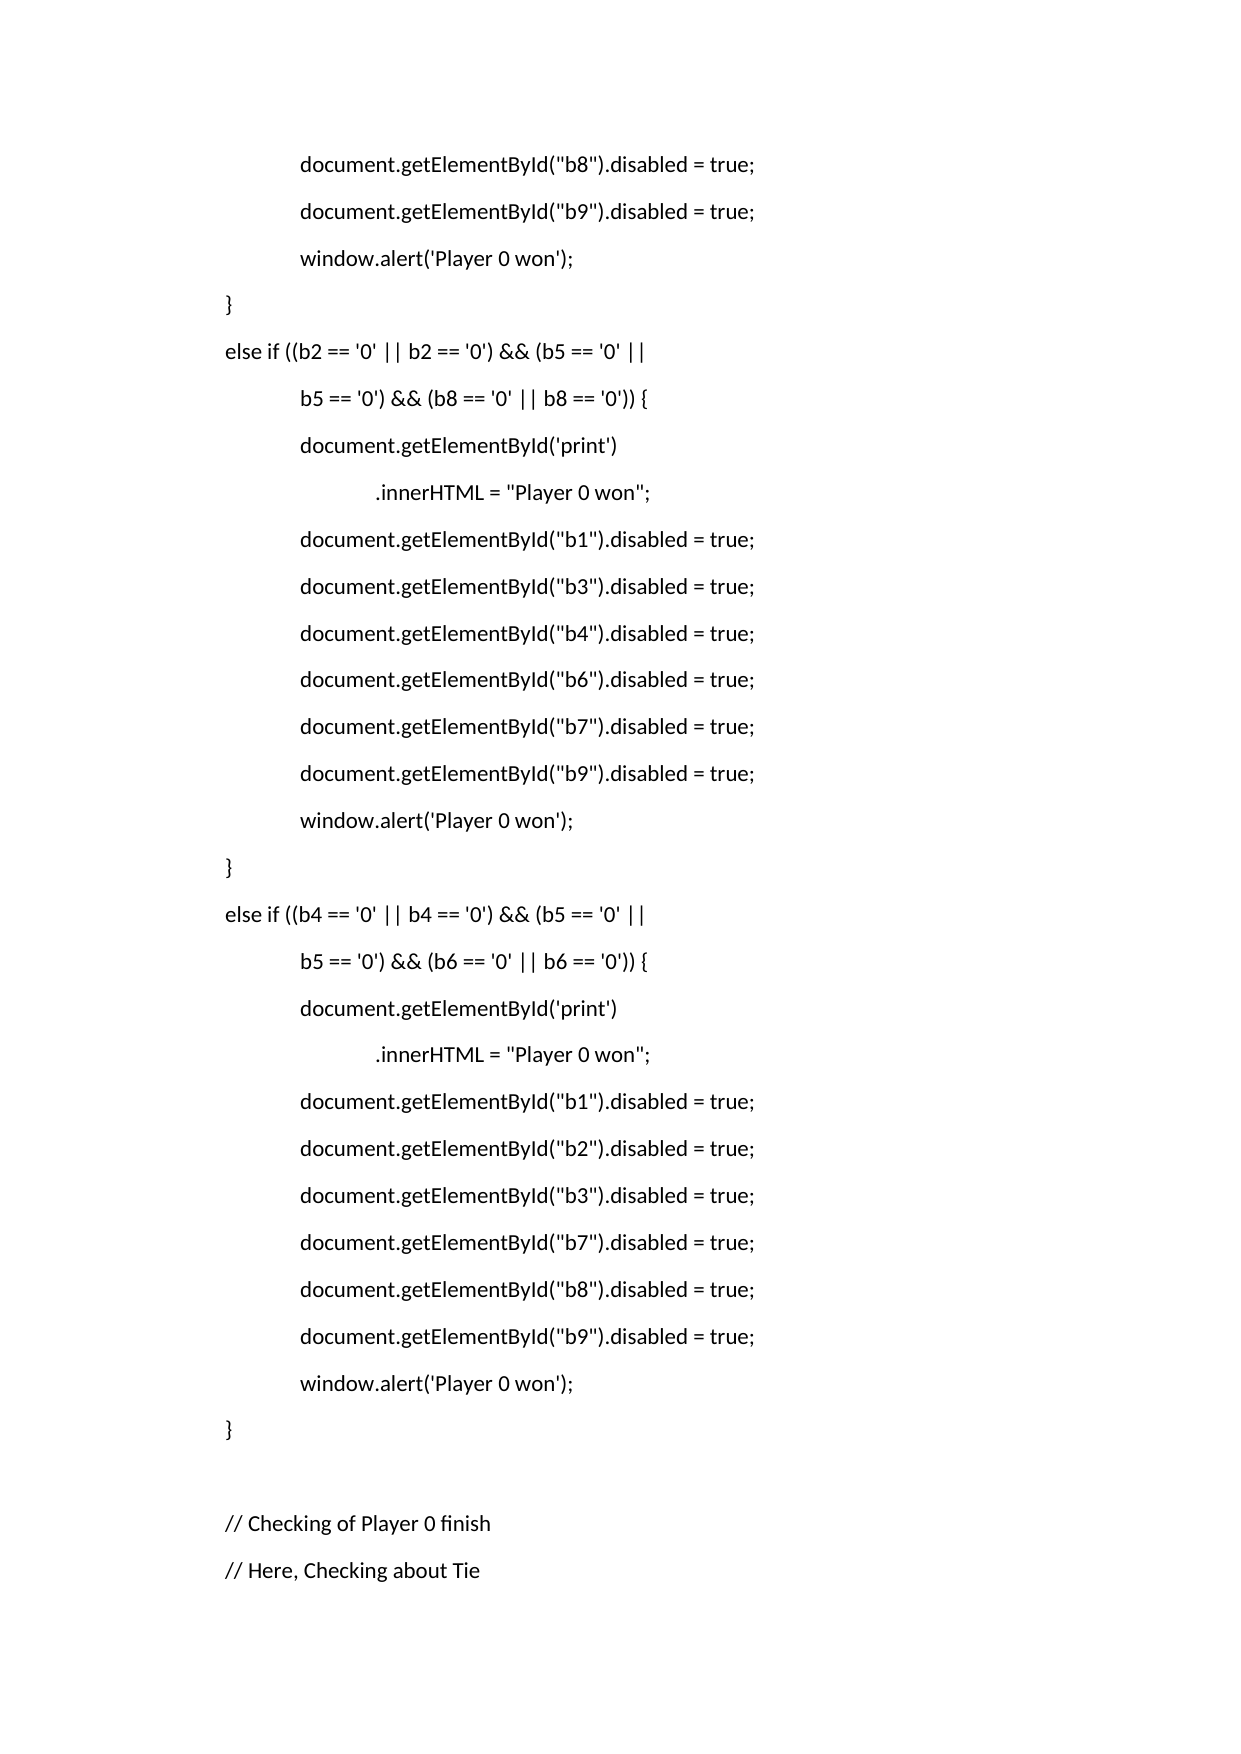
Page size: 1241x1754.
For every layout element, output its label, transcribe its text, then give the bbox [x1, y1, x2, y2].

text .innerHTML = "Player 0 won"; [150, 1041, 1090, 1069]
text document.getElementById('print') [150, 431, 1090, 459]
text document.getElementById("b4").disabled = true; [150, 619, 1090, 647]
text document.getElementById("b1").disabled = true; [150, 1087, 1090, 1116]
text b5 == '0') && (b8 == '0' || b8 == '0')) { [150, 384, 1090, 412]
text } [150, 291, 1090, 319]
text window.alert('Player 0 won'); [150, 244, 1090, 272]
text document.getElementById("b8").disabled = true; [150, 1275, 1090, 1303]
text .innerHTML = "Player 0 won"; [150, 478, 1090, 506]
text else if ((b2 == '0' || b2 == '0') && (b5 == '0' || [150, 337, 1090, 366]
text else if ((b4 == '0' || b4 == '0') && (b5 == '0' || [150, 900, 1090, 928]
text document.getElementById("b7").disabled = true; [150, 712, 1090, 741]
text document.getElementById("b6").disabled = true; [150, 666, 1090, 694]
text // Checking of Player 0 finish [150, 1509, 1090, 1537]
text document.getElementById("b9").disabled = true; [150, 1322, 1090, 1350]
text document.getElementById("b3").disabled = true; [150, 1181, 1090, 1209]
text } [150, 1416, 1090, 1444]
text document.getElementById("b9").disabled = true; [150, 197, 1090, 225]
text document.getElementById("b8").disabled = true; [150, 150, 1090, 178]
text document.getElementById("b2").disabled = true; [150, 1134, 1090, 1162]
text document.getElementById("b3").disabled = true; [150, 572, 1090, 600]
text } [150, 853, 1090, 881]
text window.alert('Player 0 won'); [150, 806, 1090, 834]
text document.getElementById("b1").disabled = true; [150, 525, 1090, 553]
text document.getElementById("b7").disabled = true; [150, 1228, 1090, 1256]
text // Here, Checking about Tie [150, 1556, 1090, 1584]
text window.alert('Player 0 won'); [150, 1369, 1090, 1397]
text document.getElementById("b9").disabled = true; [150, 759, 1090, 787]
text b5 == '0') && (b6 == '0' || b6 == '0')) { [150, 947, 1090, 975]
text document.getElementById('print') [150, 994, 1090, 1022]
